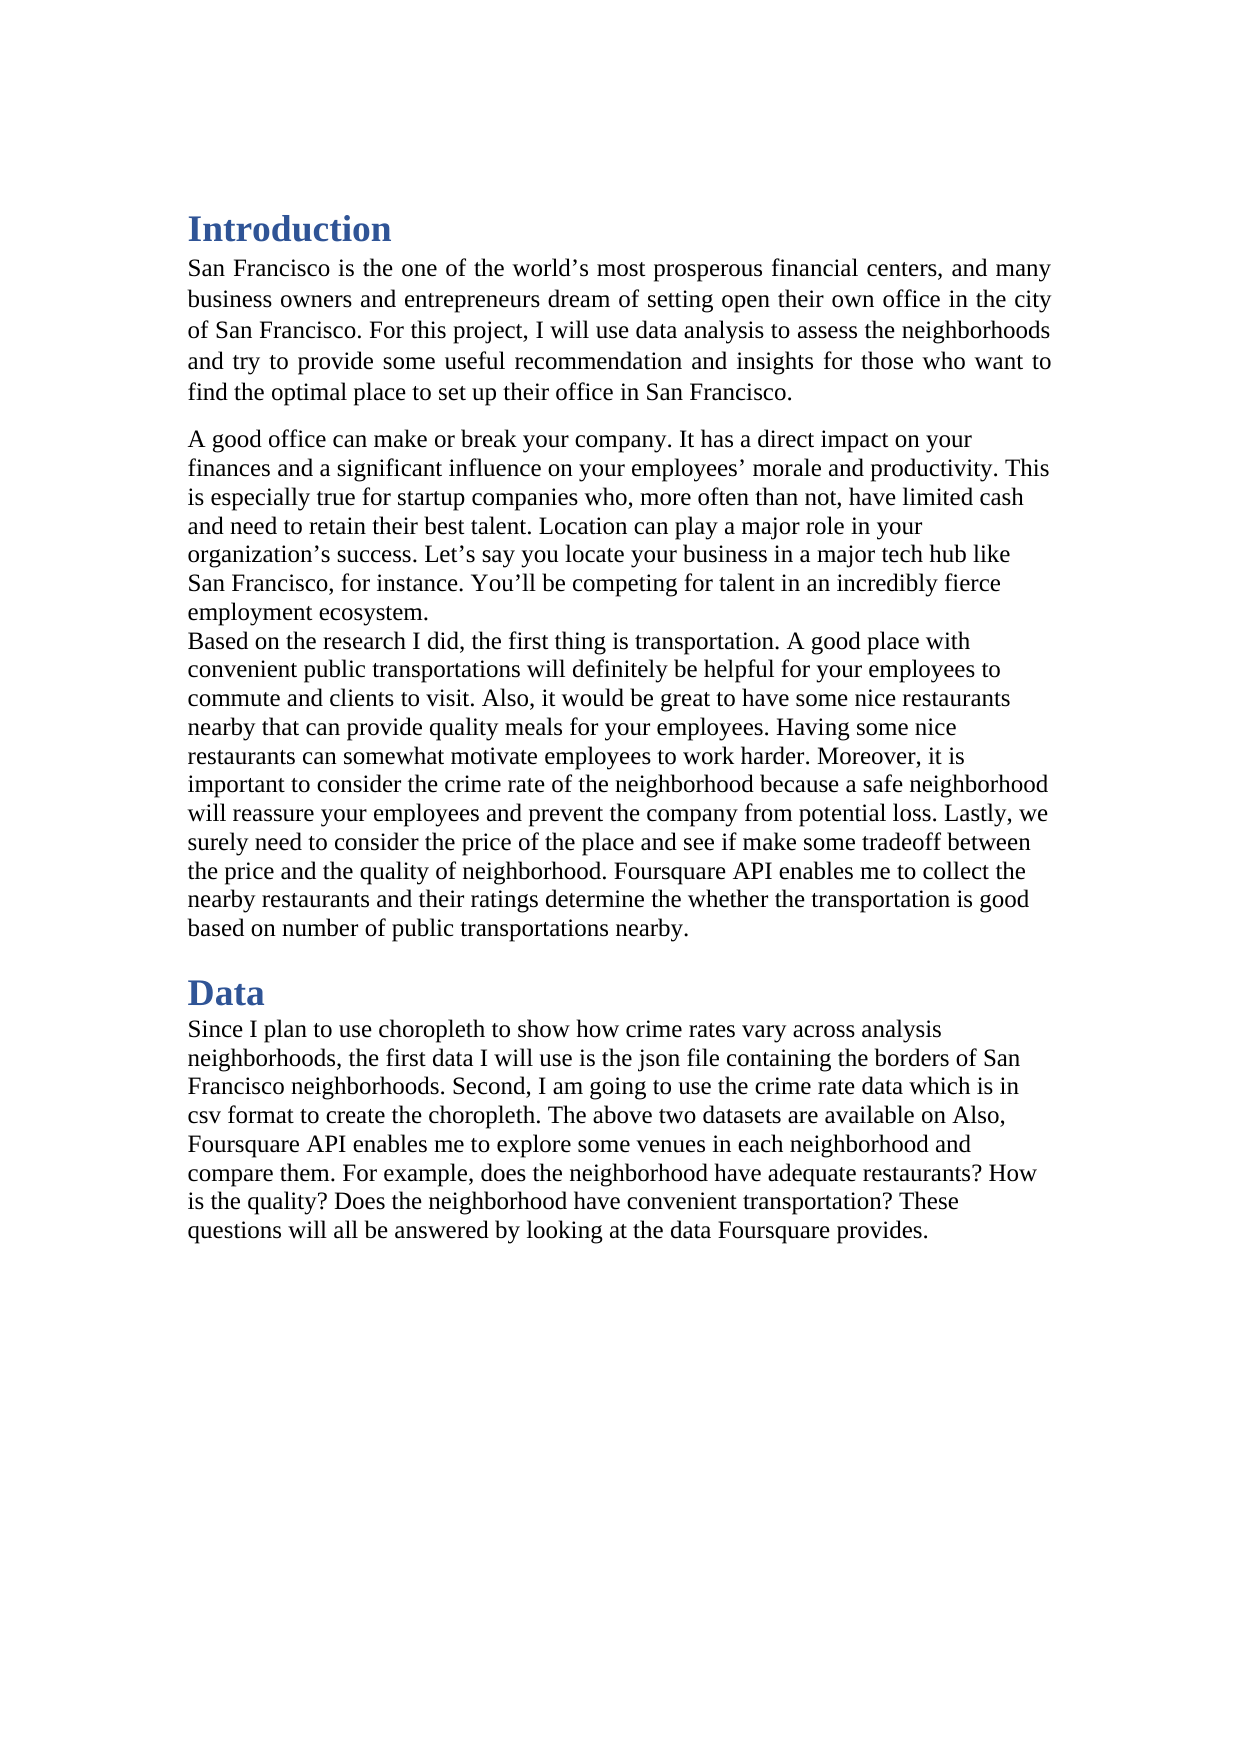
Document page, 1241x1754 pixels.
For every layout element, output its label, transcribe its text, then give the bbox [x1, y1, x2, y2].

text Since I plan to use choropleth to show how crime rates vary across analysis neighborhoods, the first data I will use is the json file containing the borders of San Francisco neighborhoods. Second, I am going to use the crime rate data which is in csv format to create the choropleth. The above two datasets are available on Also, Foursquare API enables me to explore some venues in each neighborhood and compare them. For example, does the neighborhood have adequate restaurants? How is the quality? Does the neighborhood have convenient transportation? These questions will all be answered by looking at the data Foursquare provides. [187, 1014, 1053, 1244]
text Based on the research I did, the first thing is transportation. A good place with convenient public transportations will definitely be helpful for your employees to commute and clients to visit. Also, it would be great to have some nice restaurants nearby that can provide quality meals for your employees. Having some nice restaurants can somewhat motivate employees to work harder. Moreover, it is important to consider the crime rate of the neighborhood because a safe neighborhood will reassure your employees and prevent the company from potential loss. Lastly, we surely need to consider the price of the place and see if make some tradeoff between the price and the quality of neighborhood. Foursquare API enables me to collect the nearby restaurants and their ratings determine the whether the transportation is good based on number of public transportations nearby. [187, 626, 1053, 942]
text A good office can make or break your company. It has a direct impact on your finances and a significant influence on your employees’ morale and productivity. This is especially true for startup companies who, more often than not, have limited cash and need to retain their best talent. Location can play a major role in your organization’s success. Let’s say you locate your business in a major tech hub like San Francisco, for instance. You’ll be competing for talent in an incredibly fierce employment ecosystem. [187, 424, 1053, 626]
text San Francisco is the one of the world’s most prosperous financial centers, and many business owners and entrepreneurs dream of setting open their own office in the city of San Francisco. For this project, I will use data analysis to assess the neighborhoods and try to provide some useful recommendation and insights for those who want to find the optimal place to set up their office in San Francisco. [187, 253, 1053, 406]
subtitle Introduction [187, 206, 1053, 249]
text Data [187, 971, 1053, 1014]
